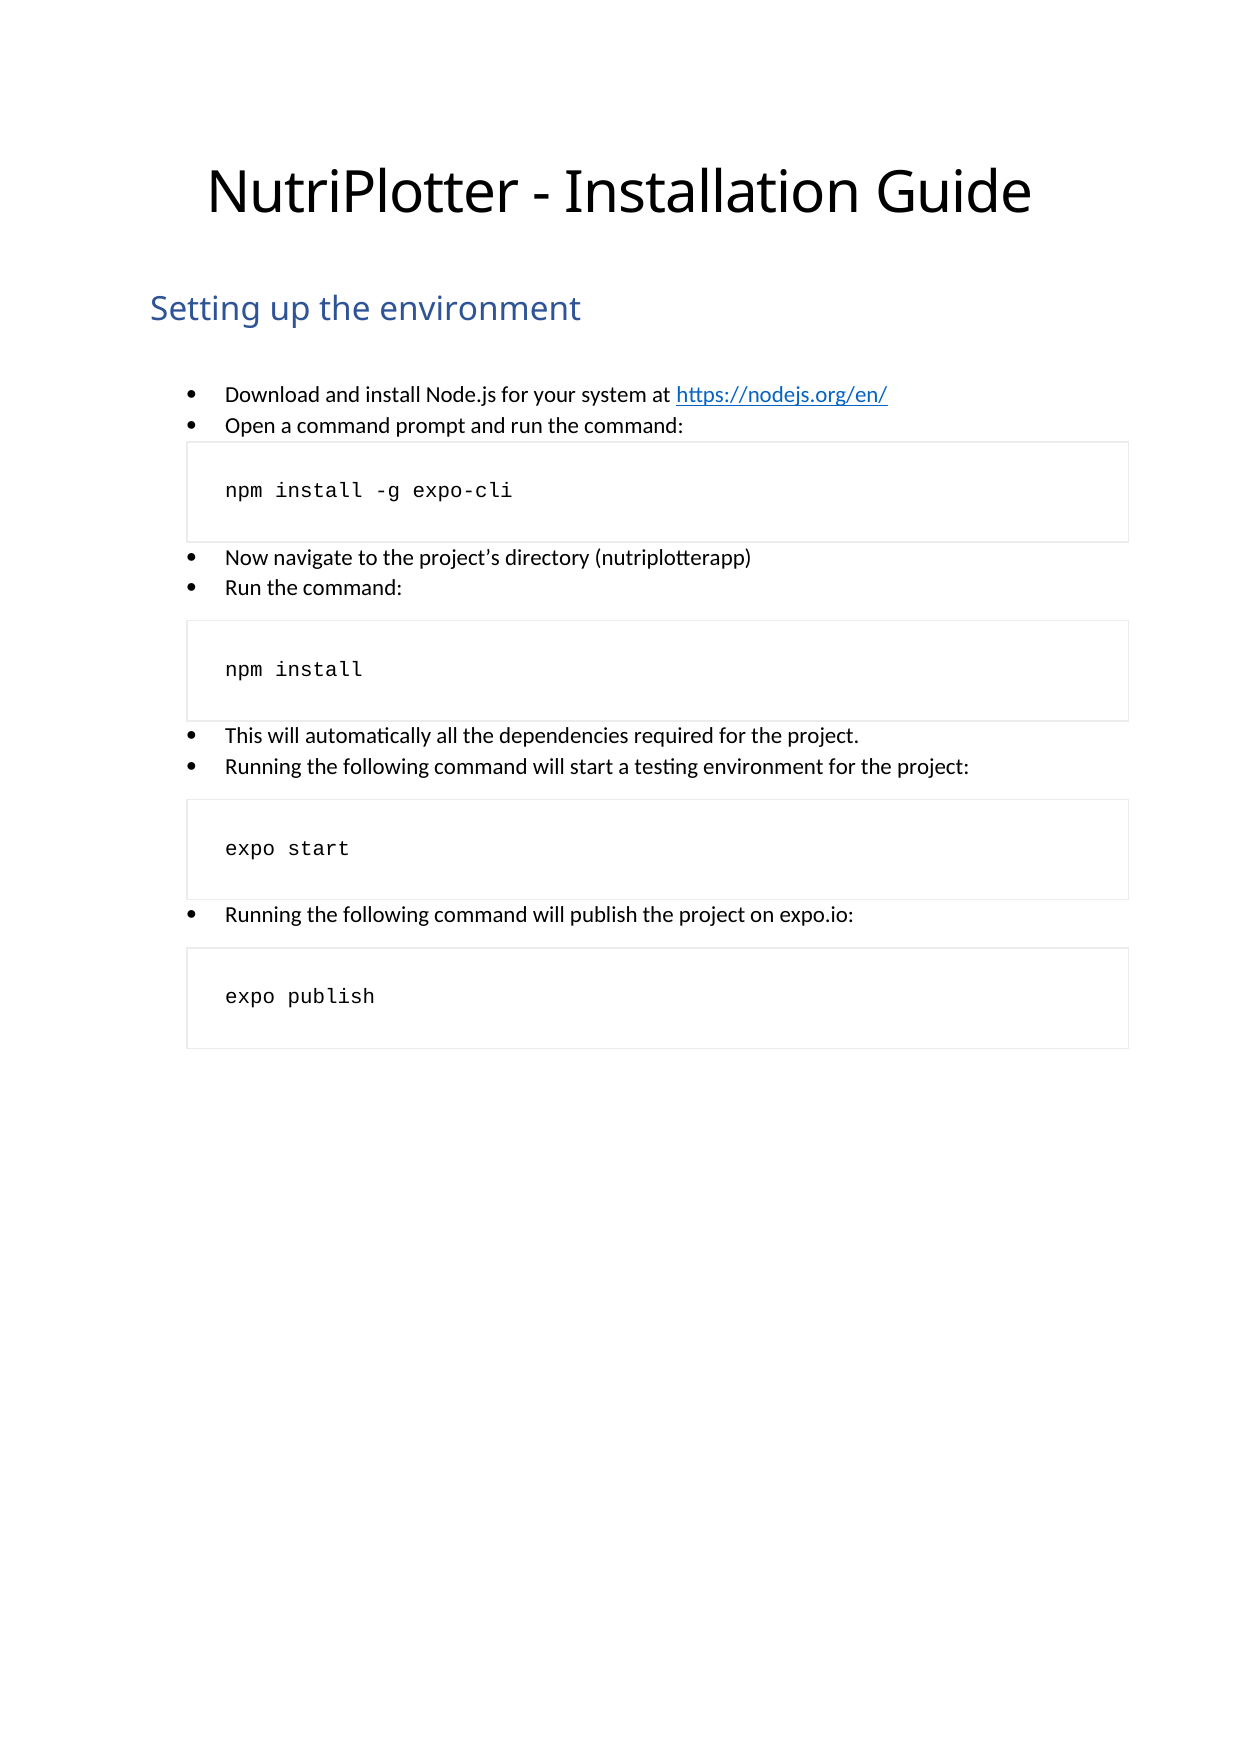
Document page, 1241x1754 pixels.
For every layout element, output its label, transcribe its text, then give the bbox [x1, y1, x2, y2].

list Run the command: [187, 573, 1090, 601]
text expo publish [188, 949, 1128, 1048]
title NutriPlotter - Installation Guide [150, 150, 1090, 229]
list Download and install Node.js for your system at https://nodejs.org/en/ [187, 381, 1090, 408]
list npm install -g expo-cli [188, 443, 1128, 541]
list Now navigate to the project’s directory (nutriplotterapp) [187, 543, 1090, 571]
text npm install [188, 621, 1128, 720]
list Running the following command will publish the project on expo.io: [187, 900, 1090, 928]
list Open a command prompt and run the command: [187, 411, 1090, 439]
subtitle Setting up the environment [150, 285, 1090, 330]
text expo start [188, 800, 1128, 899]
list Running the following command will start a testing environment for the project: [187, 752, 1090, 780]
list This will automatically all the dependencies required for the project. [187, 722, 1090, 749]
